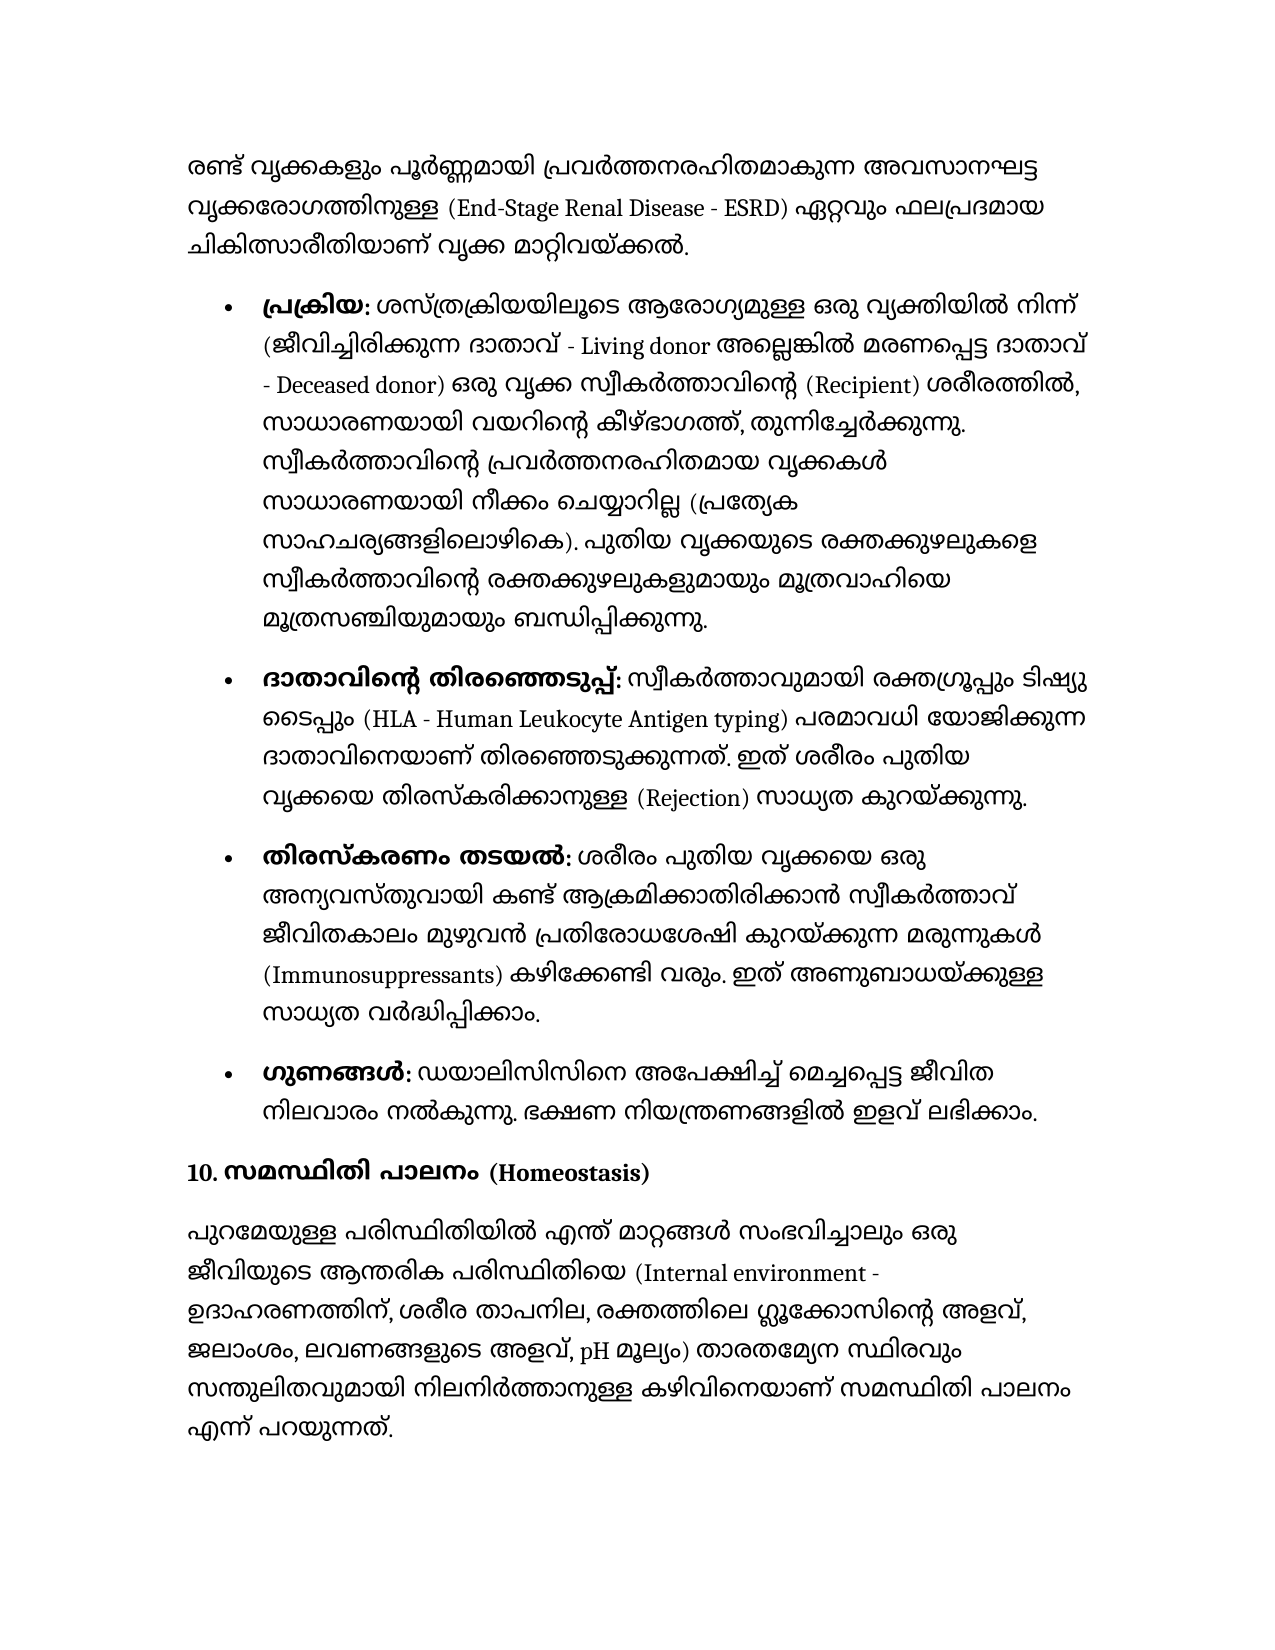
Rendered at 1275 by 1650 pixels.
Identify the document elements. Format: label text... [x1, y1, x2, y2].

list ദാതാവിൻ്റെ തിരഞ്ഞെടുപ്പ്: സ്വീകർത്താവുമായി രക്തഗ്രൂപ്പും ടിഷ്യു ടൈപ്പും (HLA - Human Leukocyte Antigen typing) പരമാവധി യോജിക്കുന്ന ദാതാവിനെയാണ് തിരഞ്ഞെടുക്കുന്നത്. ഇത് ശരീരം പുതിയ വൃക്കയെ തിരസ്കരിക്കാനുള്ള (Rejection) സാധ്യത കുറയ്ക്കുന്നു. [225, 662, 1087, 813]
text പുറമേയുള്ള പരിസ്ഥിതിയിൽ എന്ത് മാറ്റങ്ങൾ സംഭവിച്ചാലും ഒരു ജീവിയുടെ ആന്തരിക പരിസ്ഥിതിയെ (Internal environment - ഉദാഹരണത്തിന്, ശരീര താപനില, രക്തത്തിലെ ഗ്ലൂക്കോസിൻ്റെ അളവ്, ജലാംശം, ലവണങ്ങളുടെ അളവ്, pH മൂല്യം) താരതമ്യേന സ്ഥിരവും സന്തുലിതവുമായി നിലനിർത്താനുള്ള കഴിവിനെയാണ് സമസ്ഥിതി പാലനം എന്ന് പറയുന്നത്. [187, 1215, 1087, 1445]
text 10. സമസ്ഥിതി പാലനം (Homeostasis) [187, 1155, 1087, 1189]
list തിരസ്കരണം തടയൽ: ശരീരം പുതിയ വൃക്കയെ ഒരു അന്യവസ്തുവായി കണ്ട് ആക്രമിക്കാതിരിക്കാൻ സ്വീകർത്താവ് ജീവിതകാലം മുഴുവൻ പ്രതിരോധശേഷി കുറയ്ക്കുന്ന മരുന്നുകൾ (Immunosuppressants) കഴിക്കേണ്ടി വരും. ഇത് അണുബാധയ്ക്കുള്ള സാധ്യത വർദ്ധിപ്പിക്കാം. [225, 839, 1087, 1030]
list പ്രക്രിയ: ശസ്ത്രക്രിയയിലൂടെ ആരോഗ്യമുള്ള ഒരു വ്യക്തിയിൽ നിന്ന് (ജീവിച്ചിരിക്കുന്ന ദാതാവ് - Living donor അല്ലെങ്കിൽ മരണപ്പെട്ട ദാതാവ് - Deceased donor) ഒരു വൃക്ക സ്വീകർത്താവിൻ്റെ (Recipient) ശരീരത്തിൽ, സാധാരണയായി വയറിൻ്റെ കീഴ്ഭാഗത്ത്, തുന്നിച്ചേർക്കുന്നു. സ്വീകർത്താവിൻ്റെ പ്രവർത്തനരഹിതമായ വൃക്കകൾ സാധാരണയായി നീക്കം ചെയ്യാറില്ല (പ്രത്യേക സാഹചര്യങ്ങളിലൊഴികെ). പുതിയ വൃക്കയുടെ രക്തക്കുഴലുകളെ സ്വീകർത്താവിൻ്റെ രക്തക്കുഴലുകളുമായും മൂത്രവാഹിയെ മൂത്രസഞ്ചിയുമായും ബന്ധിപ്പിക്കുന്നു. [225, 288, 1087, 636]
text രണ്ട് വൃക്കകളും പൂർണ്ണമായി പ്രവർത്തനരഹിതമാകുന്ന അവസാനഘട്ട വൃക്കരോഗത്തിനുള്ള (End-Stage Renal Disease - ESRD) ഏറ്റവും ഫലപ്രദമായ ചികിത്സാരീതിയാണ് വൃക്ക മാറ്റിവയ്ക്കൽ. [187, 150, 1087, 262]
list ഗുണങ്ങൾ: ഡയാലിസിസിനെ അപേക്ഷിച്ച് മെച്ചപ്പെട്ട ജീവിത നിലവാരം നൽകുന്നു. ഭക്ഷണ നിയന്ത്രണങ്ങളിൽ ഇളവ് ലഭിക്കാം. [225, 1056, 1087, 1129]
